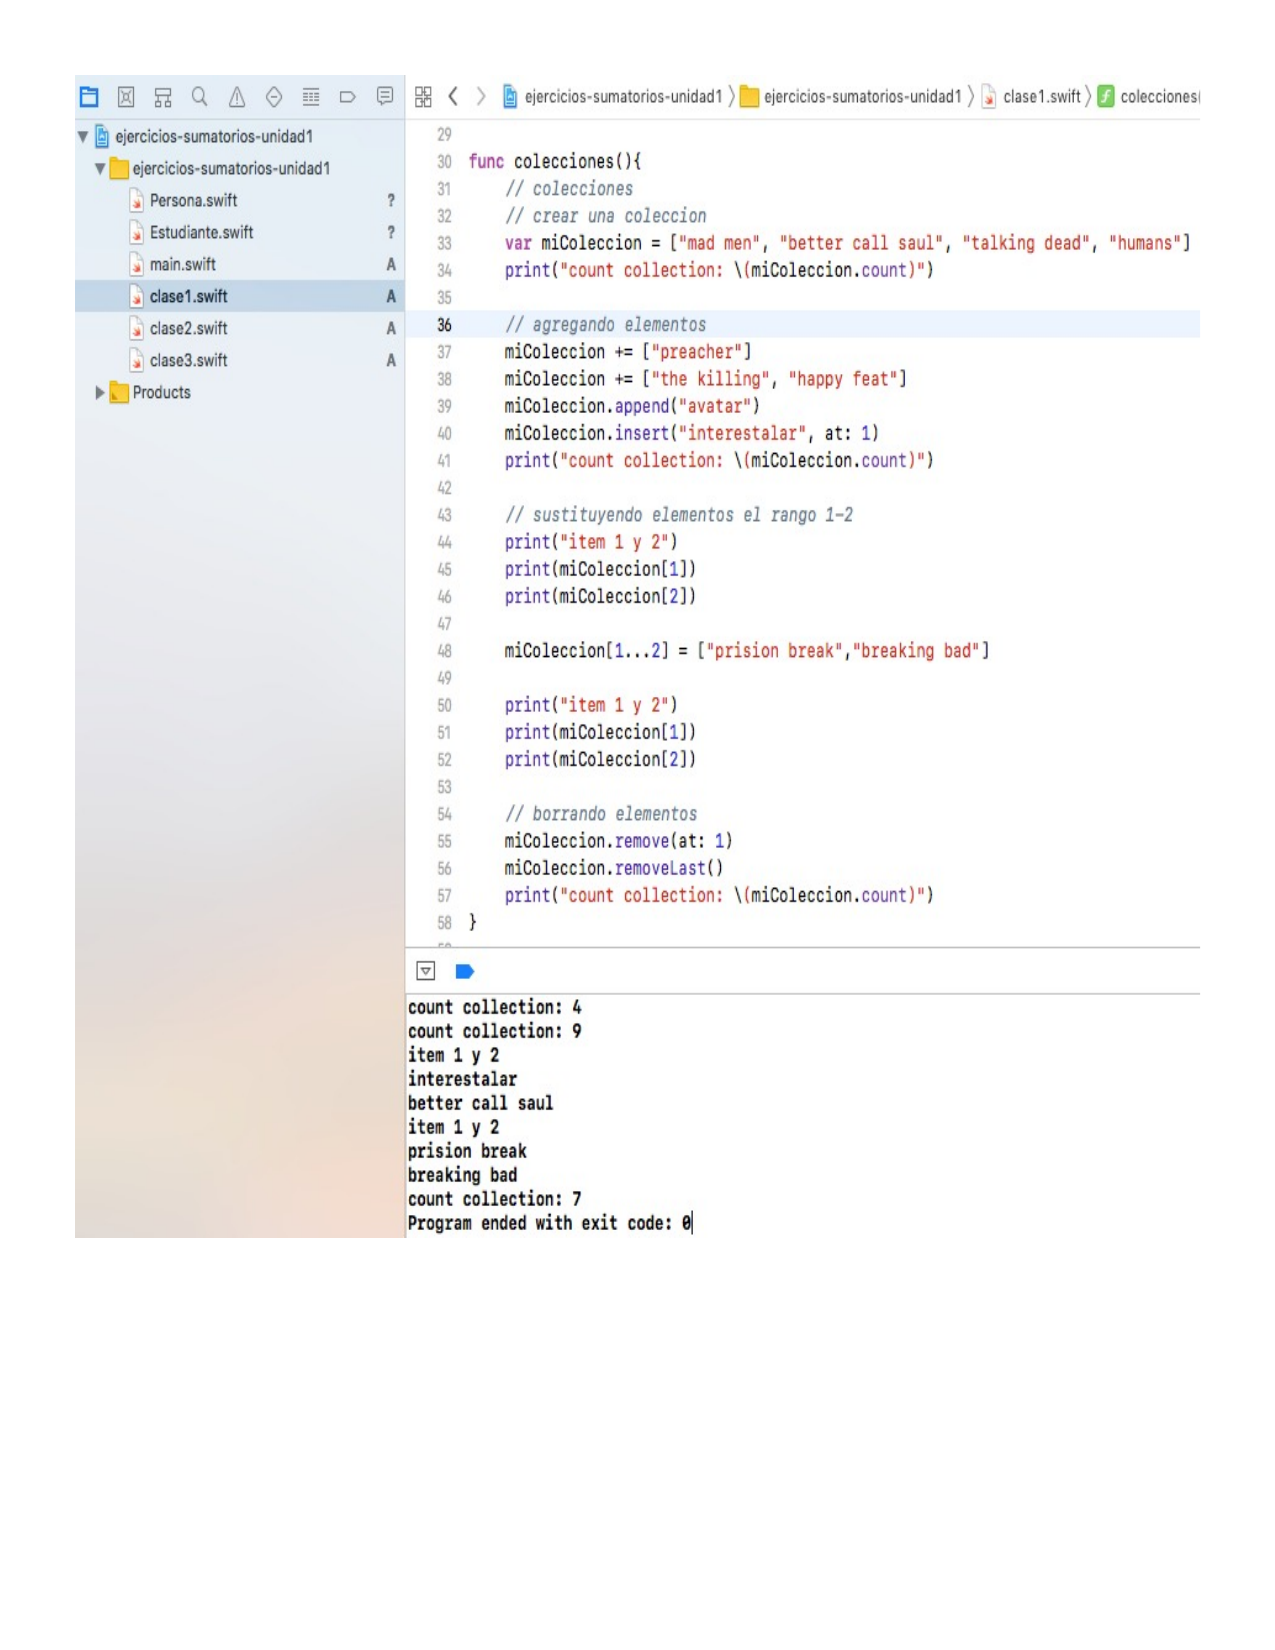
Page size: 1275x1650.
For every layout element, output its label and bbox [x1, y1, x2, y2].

picture [75, 75, 1200, 1238]
